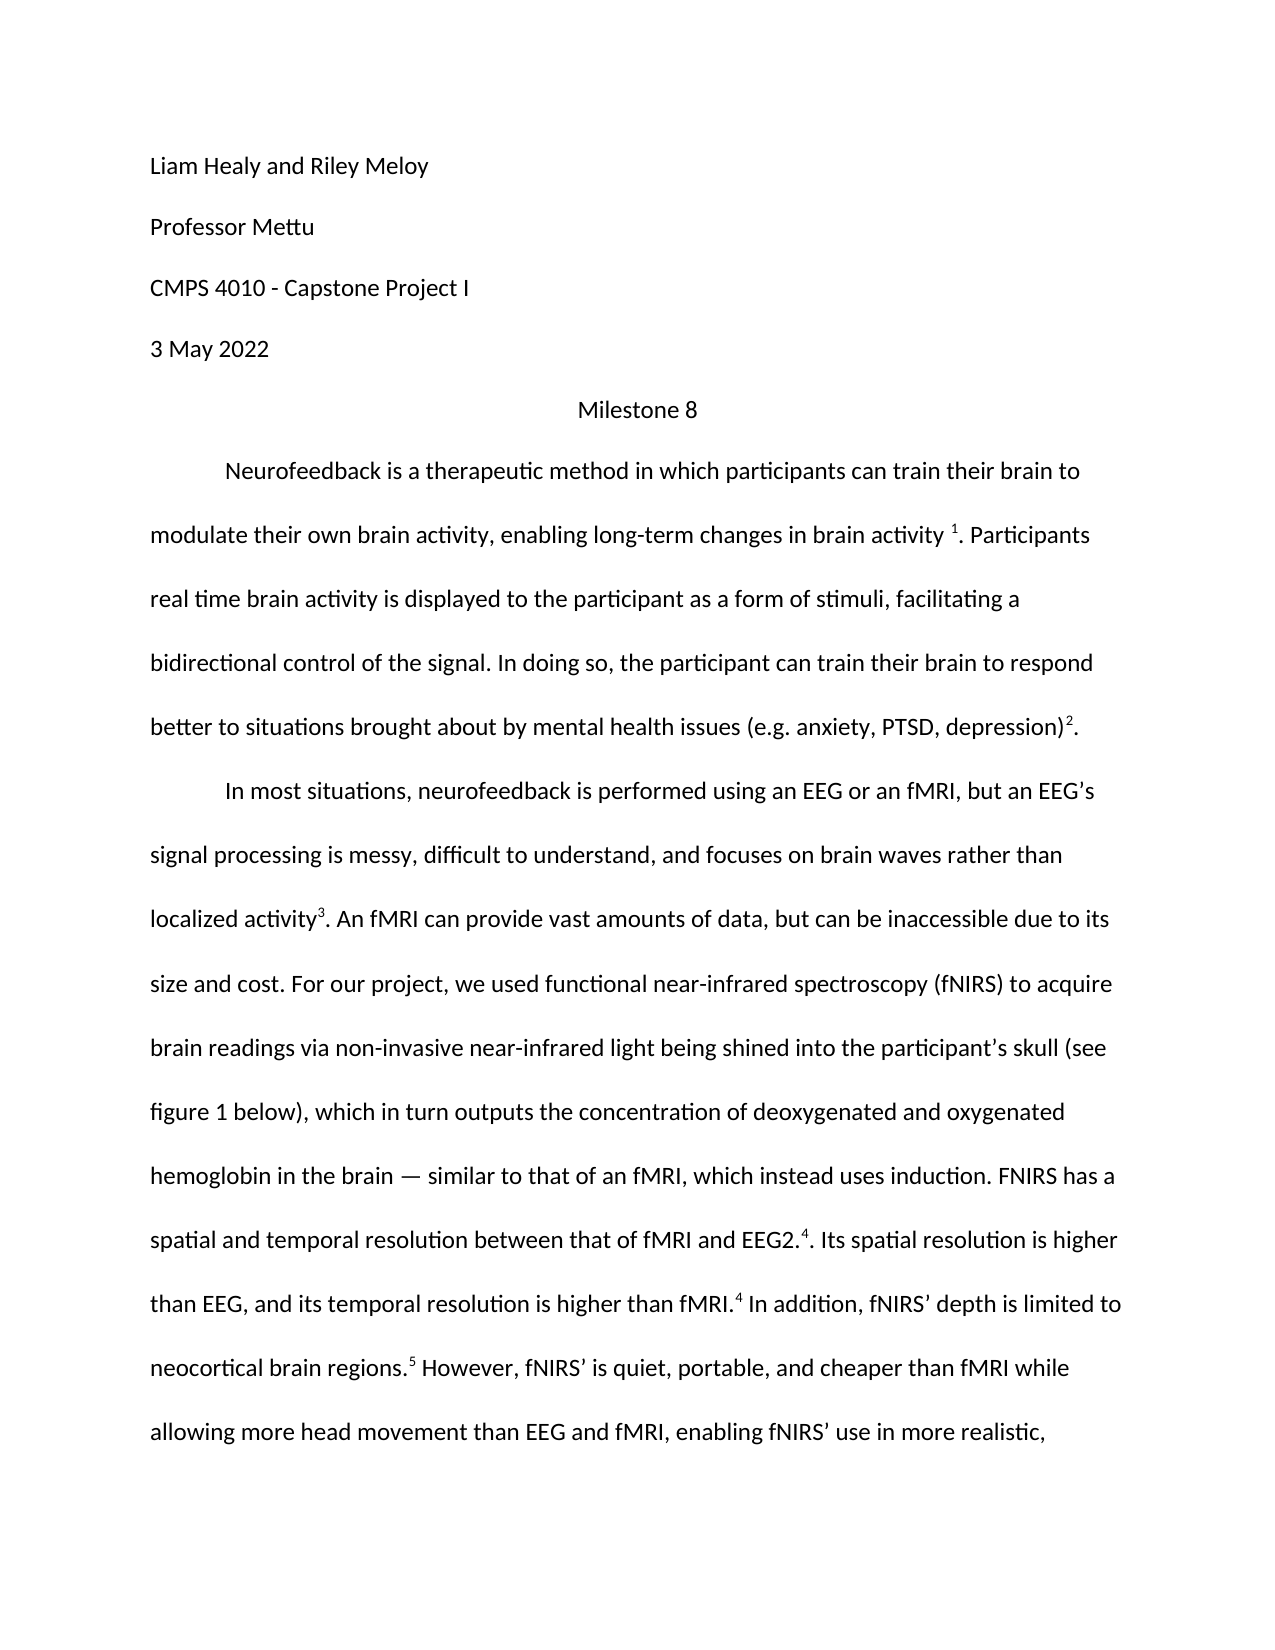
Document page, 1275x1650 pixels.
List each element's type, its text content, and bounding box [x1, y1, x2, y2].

text 3 May 2022 [150, 333, 1125, 364]
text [150, 776, 1125, 1447]
text Milestone 8 [150, 394, 1125, 425]
text Neurofeedback is a therapeutic method in which participants can train their brain to modulate their own brain activity, enabling long-term changes in brain activity 1. Participants real time brain activity is displayed to the participant as a form of stimuli, facilitating a bidirectional control of the signal. In doing so, the participant can train their brain to respond better to situations brought about by mental health issues (e.g. anxiety, PTSD, depression)2. [150, 455, 1125, 742]
text Professor Mettu [150, 211, 1125, 242]
text CMPS 4010 - Capstone Project I [150, 272, 1125, 303]
text Liam Healy and Riley Meloy [150, 150, 1125, 181]
